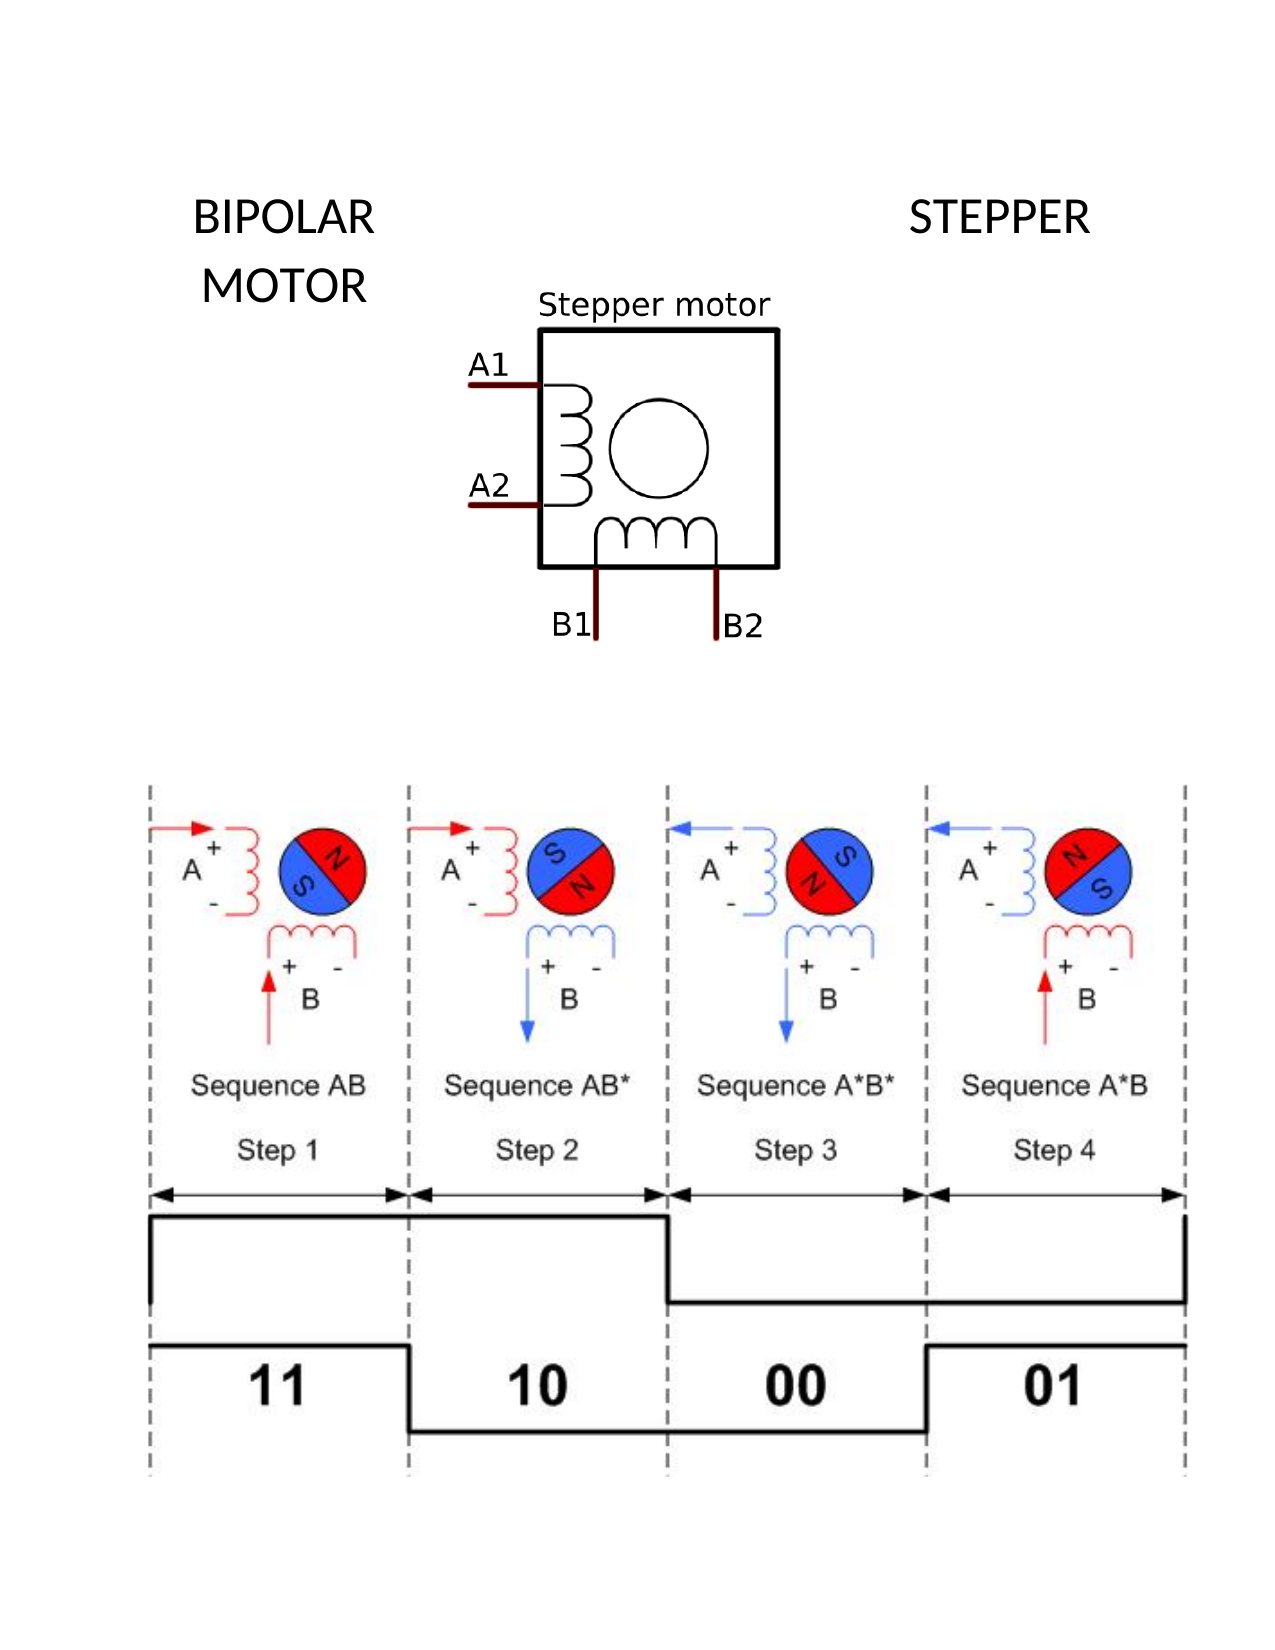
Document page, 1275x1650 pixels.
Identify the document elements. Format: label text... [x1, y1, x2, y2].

text BIPOLAR STEPPER MOTOR [150, 150, 1125, 315]
picture [147, 784, 1189, 1477]
picture [436, 245, 856, 664]
